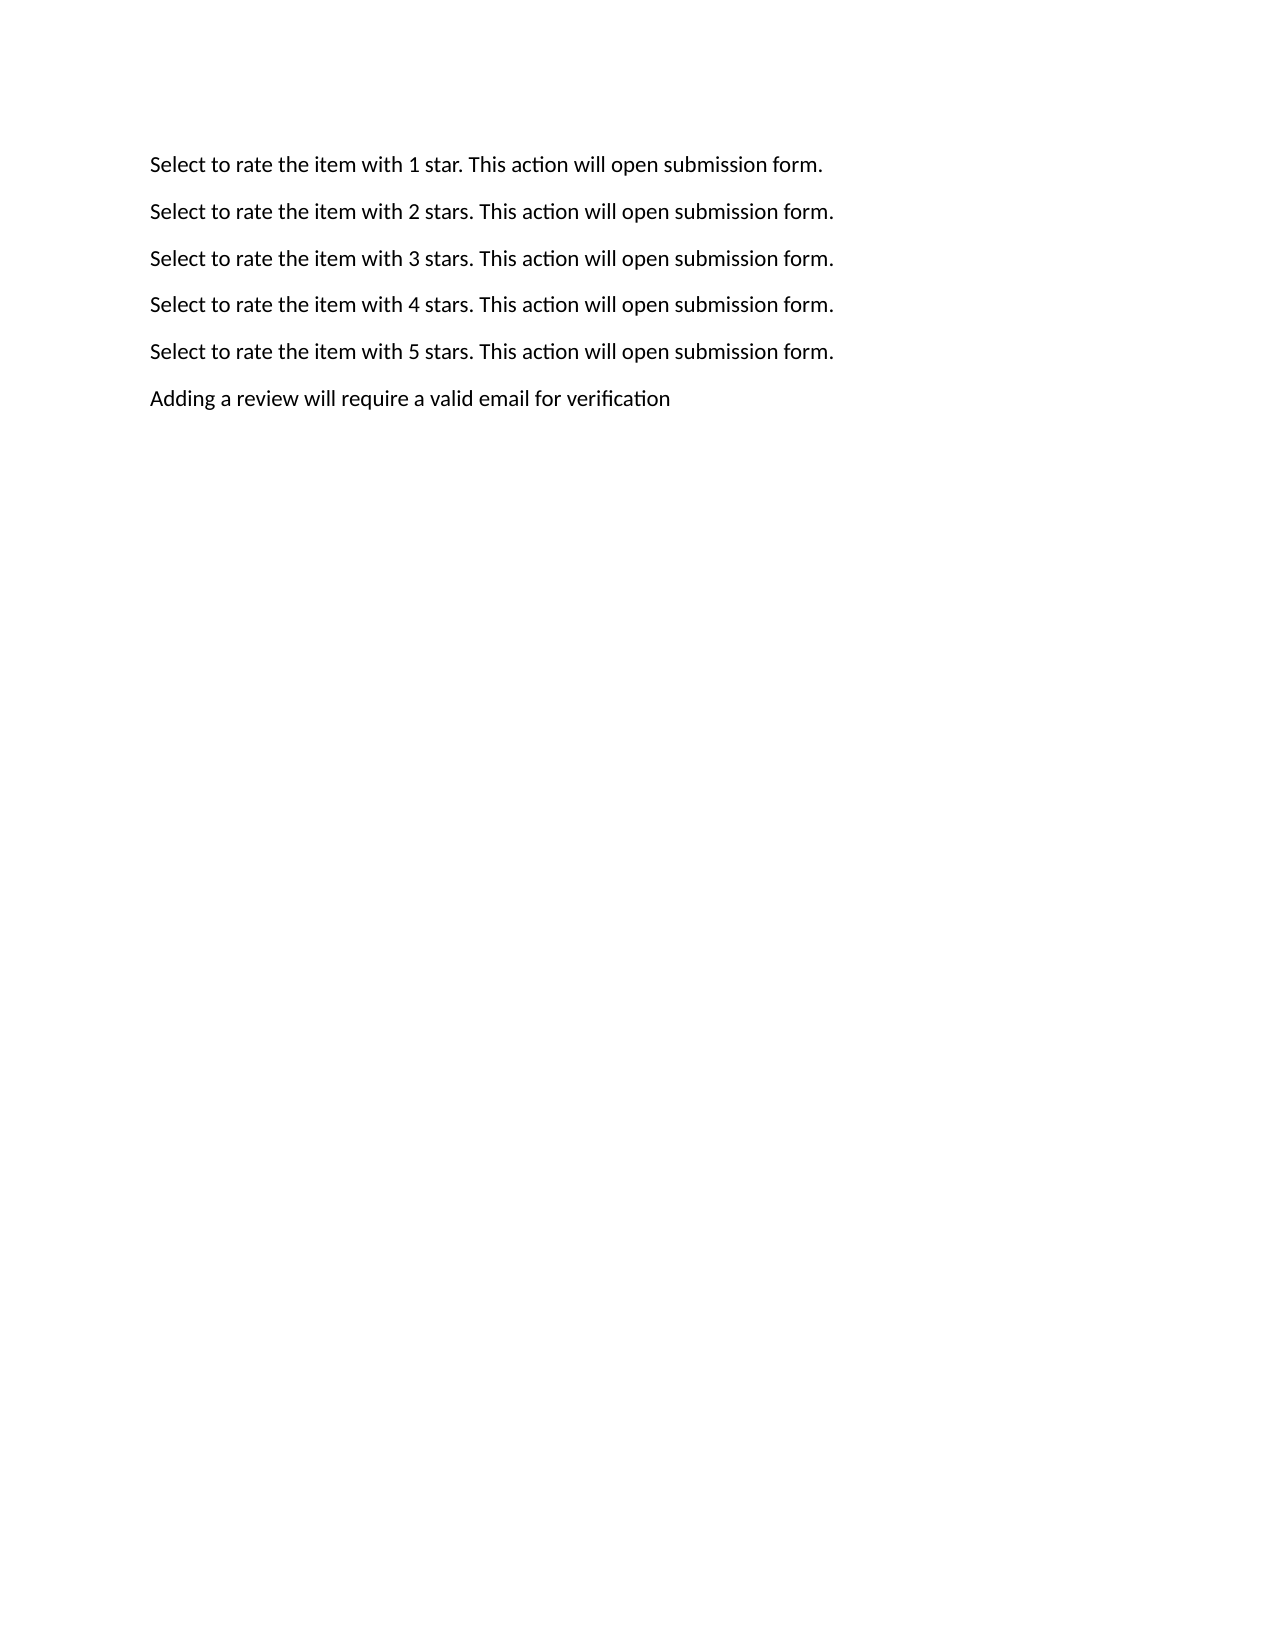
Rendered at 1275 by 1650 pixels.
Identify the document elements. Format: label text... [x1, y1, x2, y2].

text Select to rate the item with 1 star. This action will open submission form. [150, 150, 1125, 178]
text Select to rate the item with 4 stars. This action will open submission form. [150, 291, 1125, 319]
text Select to rate the item with 3 stars. This action will open submission form. [150, 244, 1125, 272]
text Select to rate the item with 2 stars. This action will open submission form. [150, 197, 1125, 225]
text Select to rate the item with 5 stars. This action will open submission form. [150, 337, 1125, 366]
text Adding a review will require a valid email for verification [150, 384, 1125, 412]
